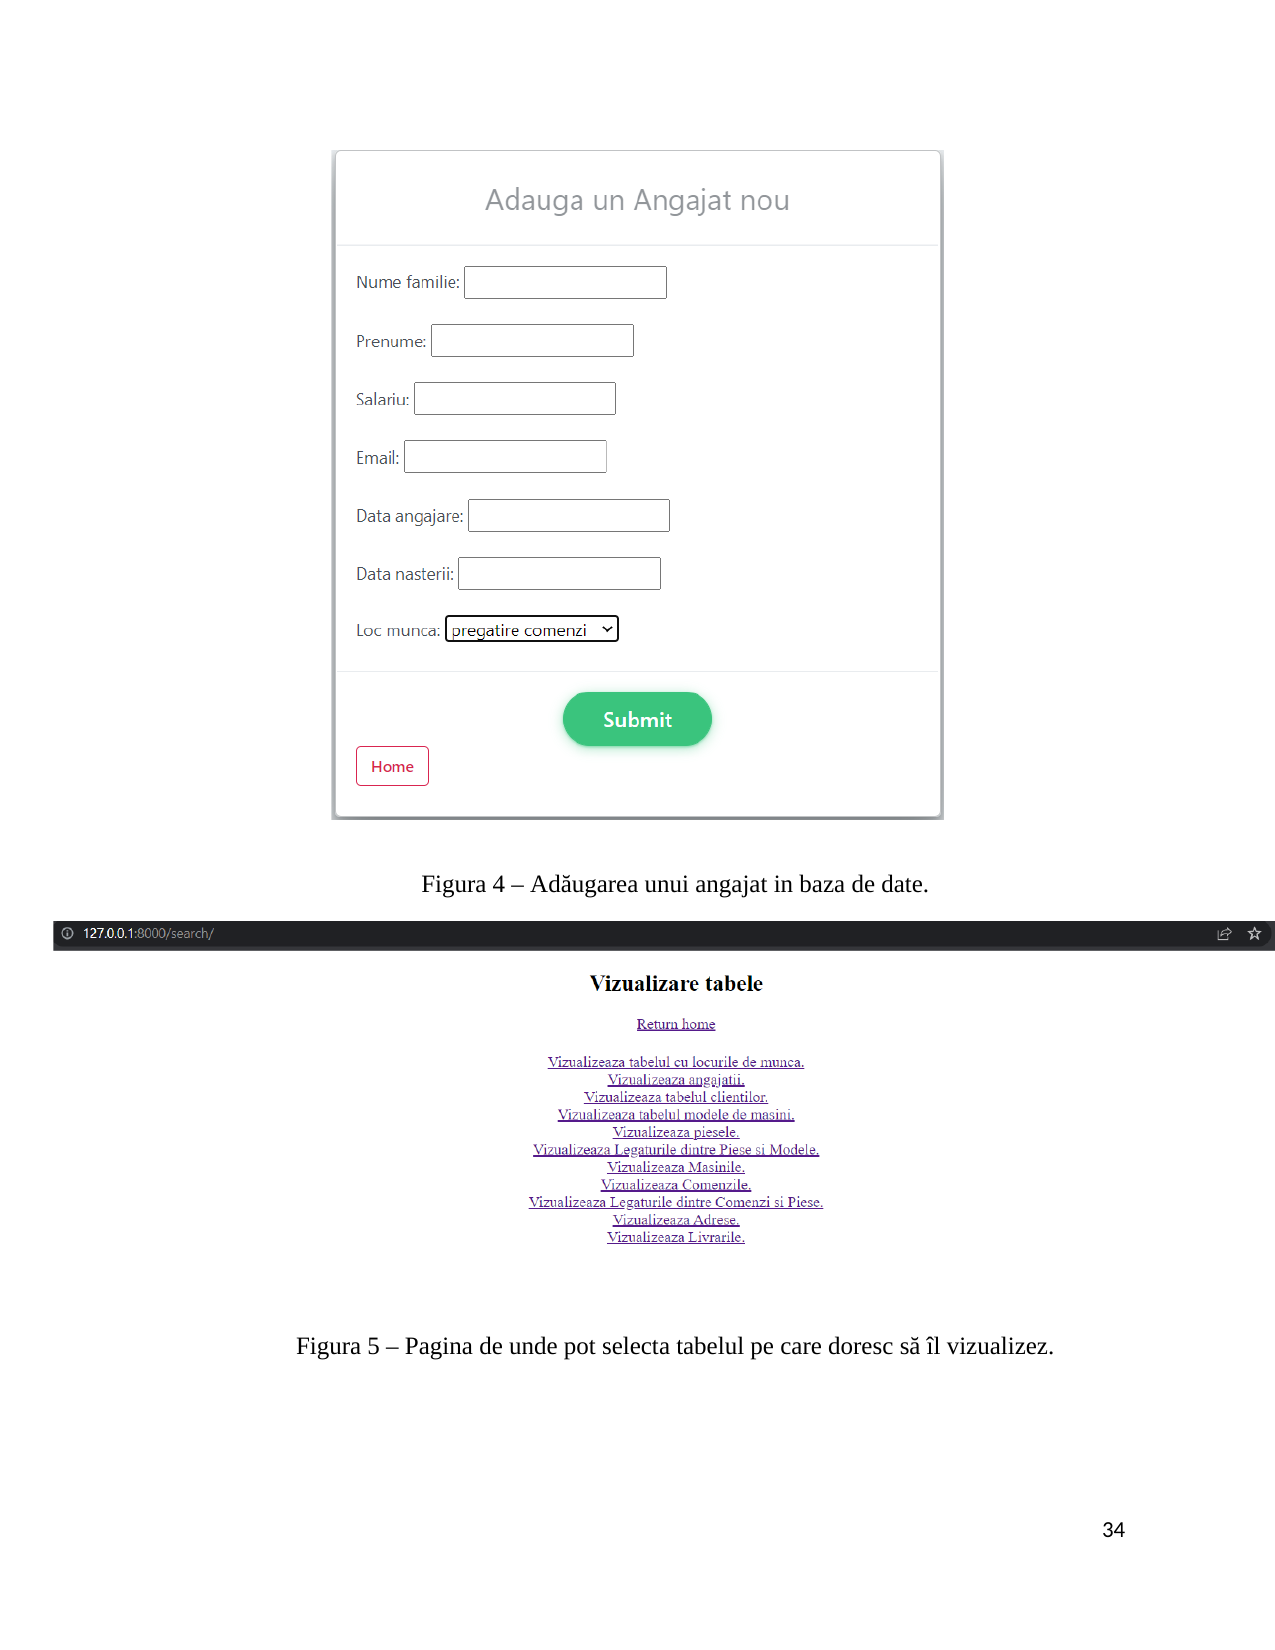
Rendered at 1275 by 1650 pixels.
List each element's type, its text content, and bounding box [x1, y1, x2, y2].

text Figura 5 – Pagina de unde pot selecta tabelul pe care doresc să îl vizualizez. [150, 1331, 1125, 1360]
text Figura 4 – Adăugarea unui angajat in baza de date. [150, 869, 1125, 898]
picture [53, 921, 1275, 1263]
picture [331, 150, 944, 820]
